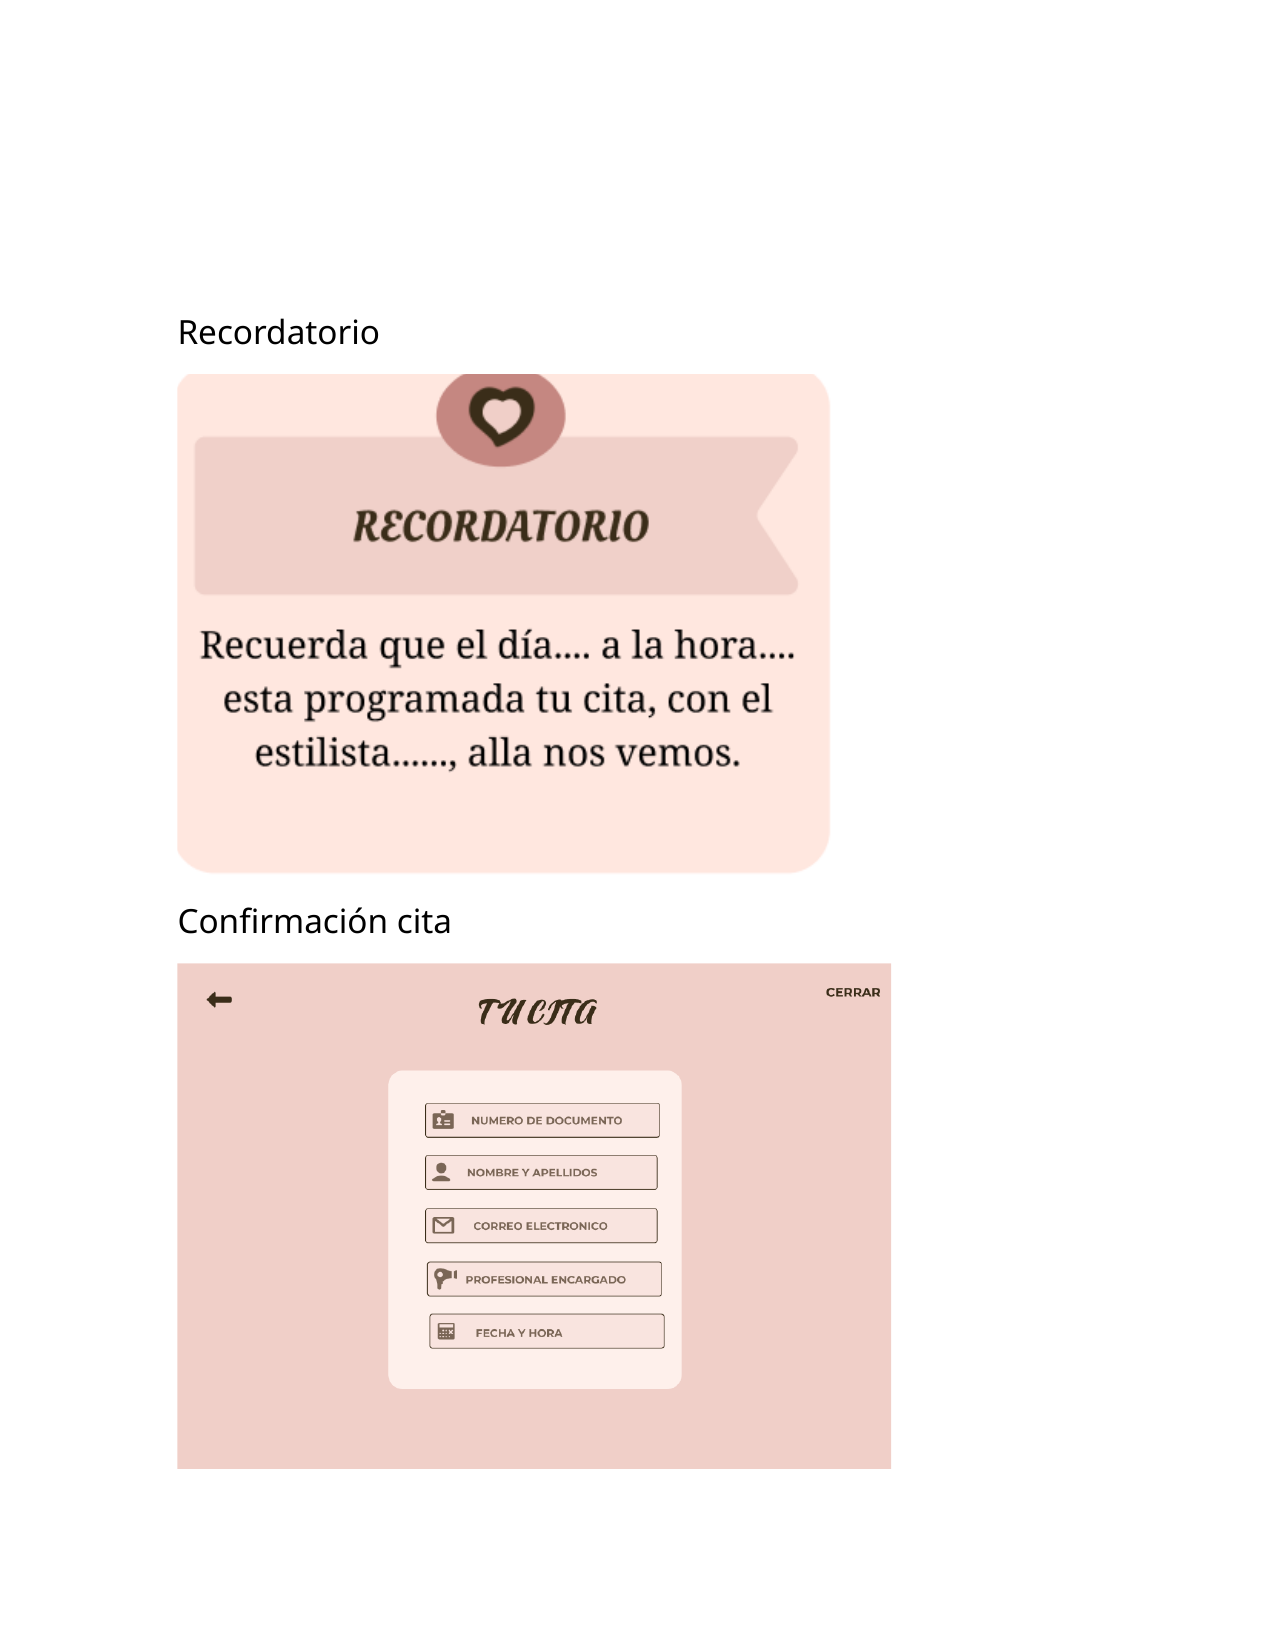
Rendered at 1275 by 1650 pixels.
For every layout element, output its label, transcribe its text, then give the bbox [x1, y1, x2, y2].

text Confirmación cita [177, 898, 1157, 943]
picture [177, 963, 892, 1469]
picture [177, 374, 834, 879]
text Recordatorio [177, 308, 1157, 354]
